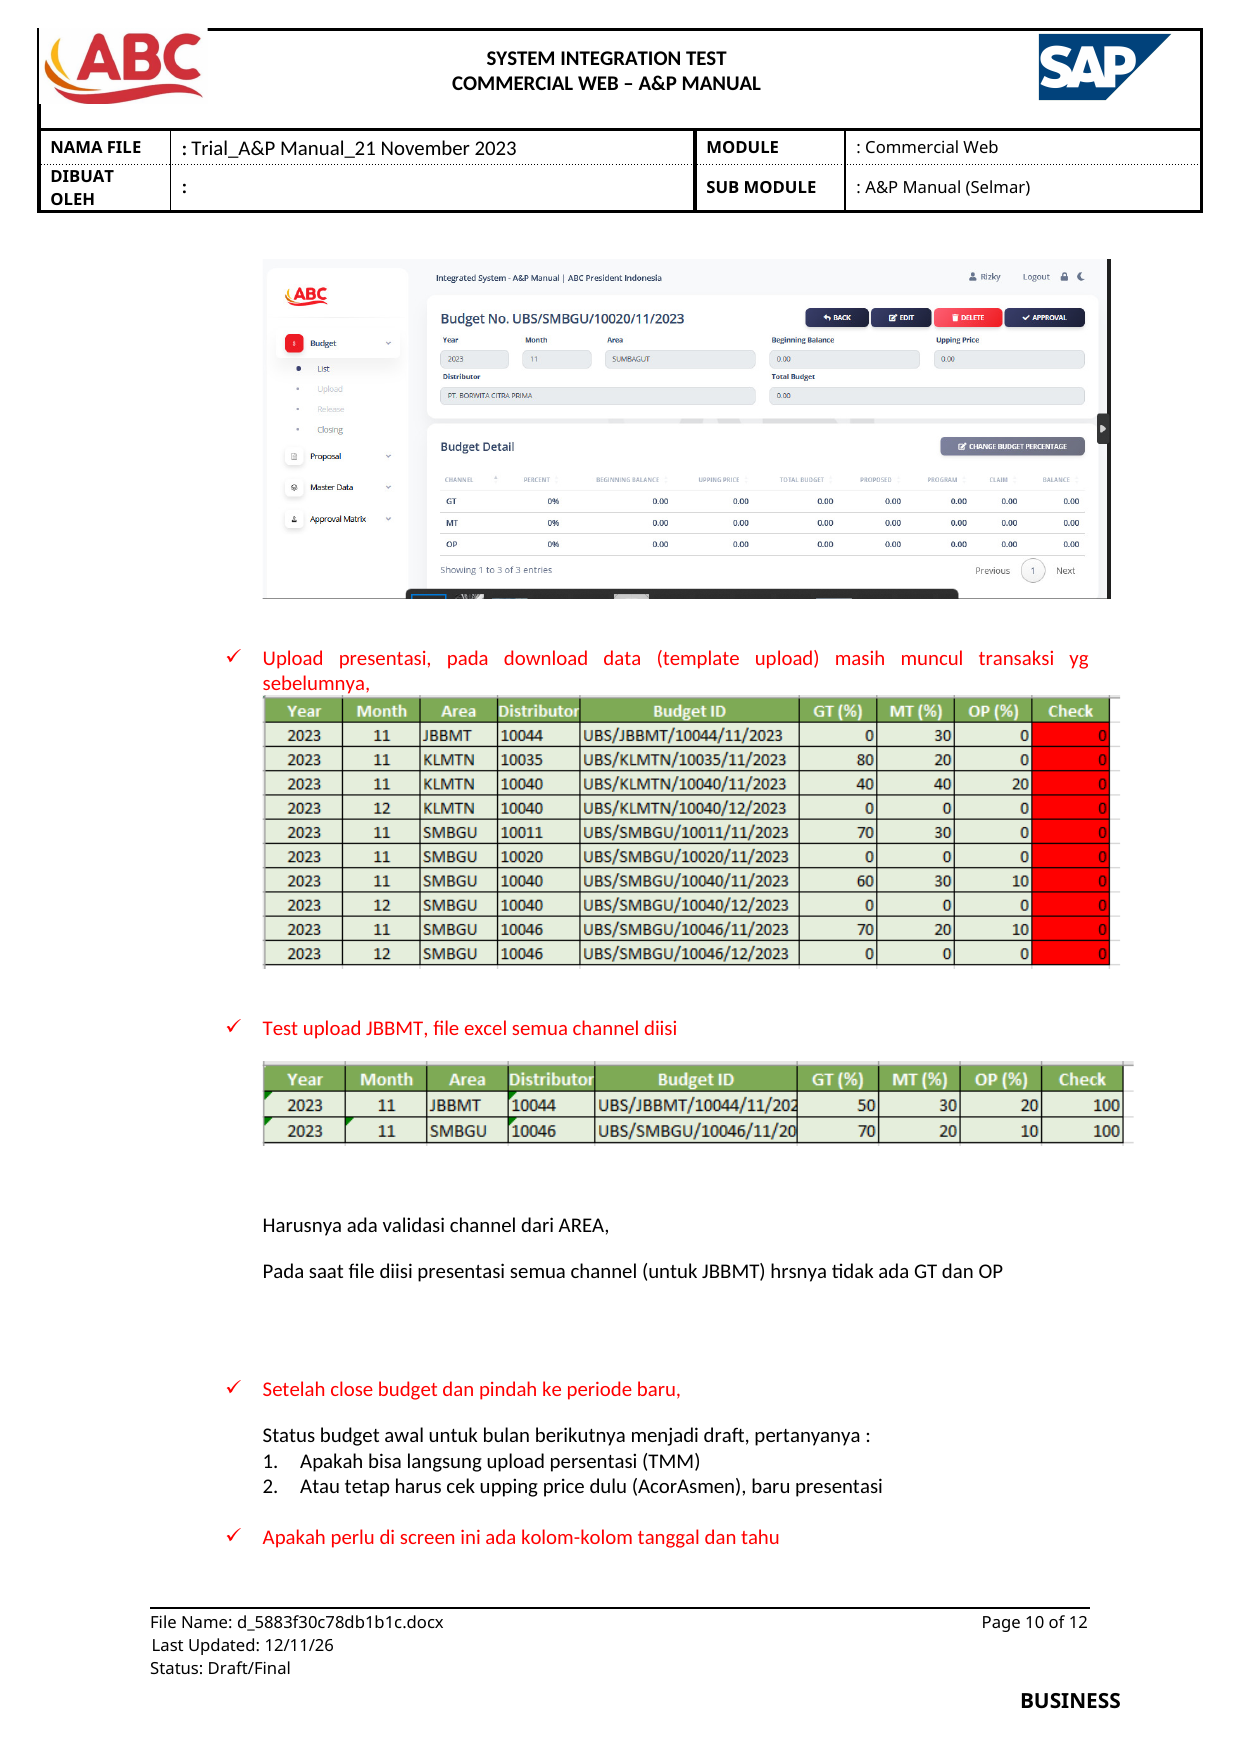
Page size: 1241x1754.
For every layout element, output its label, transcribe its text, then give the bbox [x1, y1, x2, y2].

text Pada saat file diisi presentasi semua channel (untuk JBBMT) hrsnya tidak ada GT dan OP [225, 1258, 1090, 1284]
list Upload presentasi, pada download data (template upload) masih muncul transaksi yg sebelumnya, [225, 645, 1090, 696]
text Harusnya ada validasi channel dari AREA, [225, 1212, 1090, 1238]
picture [1038, 31, 1172, 105]
picture [262, 1061, 1134, 1146]
text Status budget awal untuk bulan berikutnya menjadi draft, pertanyanya : [262, 1423, 1090, 1448]
list Apakah bisa langsung upload persentasi (TMM) [262, 1448, 1090, 1473]
picture [262, 695, 1121, 969]
picture [262, 259, 1111, 599]
picture [38, 28, 208, 103]
list Setelah close budget dan pindah ke periode baru, [225, 1376, 1090, 1402]
list Apakah perlu di screen ini ada kolom-kolom tanggal dan tahu [225, 1524, 1090, 1550]
list Atau tetap harus cek upping price dulu (AcorAsmen), baru presentasi [262, 1473, 1090, 1499]
list Test upload JBBMT, file excel semua channel diisi [225, 1015, 1090, 1041]
